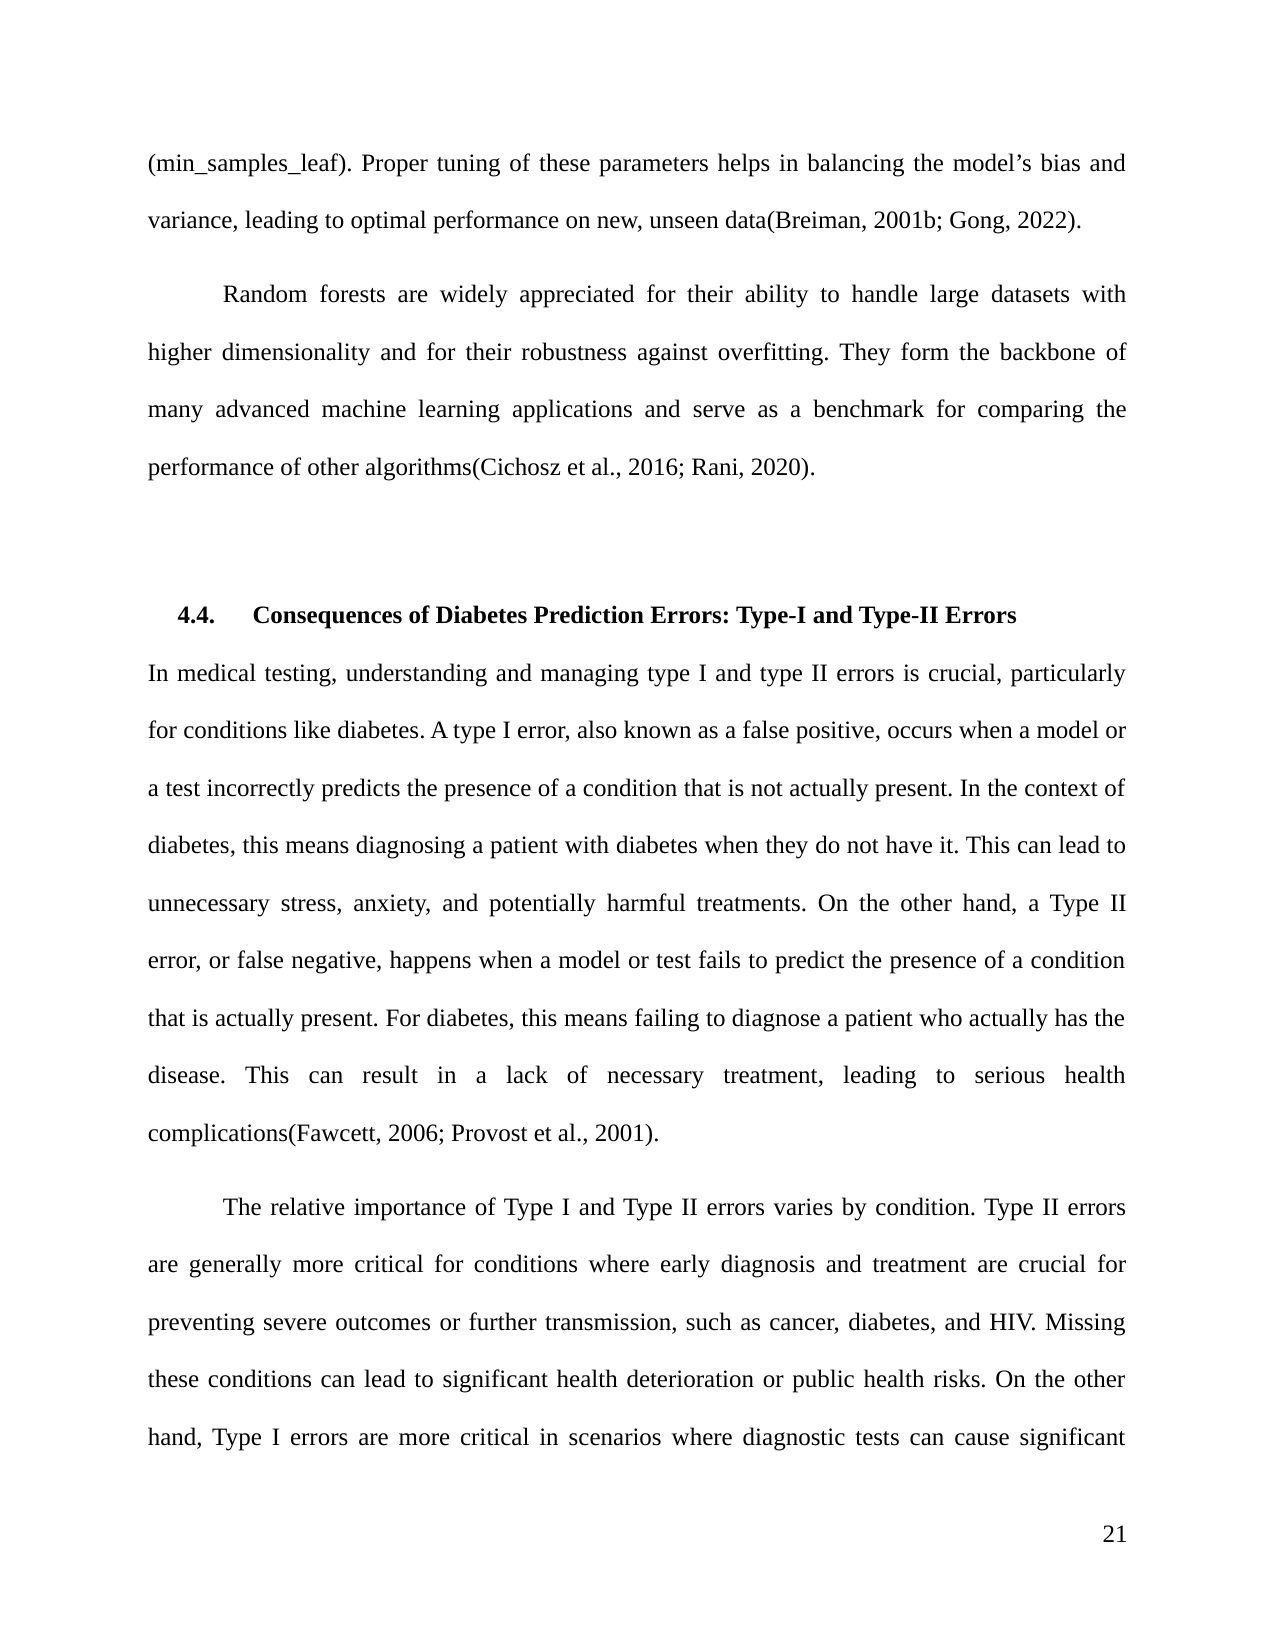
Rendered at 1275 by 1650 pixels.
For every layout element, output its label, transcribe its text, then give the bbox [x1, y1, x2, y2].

subtitle Consequences of Diabetes Prediction Errors: Type-I and Type-II Errors [177, 600, 1127, 629]
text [148, 1192, 1127, 1451]
text Random forests are widely appreciated for their ability to handle large datasets with higher dimensionality and for their robustness against overfitting. They form the backbone of many advanced machine learning applications and serve as a benchmark for comparing the performance of other algorithms. [148, 279, 1127, 481]
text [148, 148, 1127, 234]
text In medical testing, understanding and managing type I and type II errors is crucial, particularly for conditions like diabetes. A type I error, also known as a false positive, occurs when a model or a test incorrectly predicts the presence of a condition that is not actually present. In the context of diabetes, this means diagnosing a patient with diabetes when they do not have it. This can lead to unnecessary stress, anxiety, and potentially harmful treatments. On the other hand, a Type II error, or false negative, happens when a model or test fails to predict the presence of a condition that is actually present. For diabetes, this means failing to diagnose a patient who actually has the disease. This can result in a lack of necessary treatment, leading to serious health complications. [148, 658, 1127, 1146]
